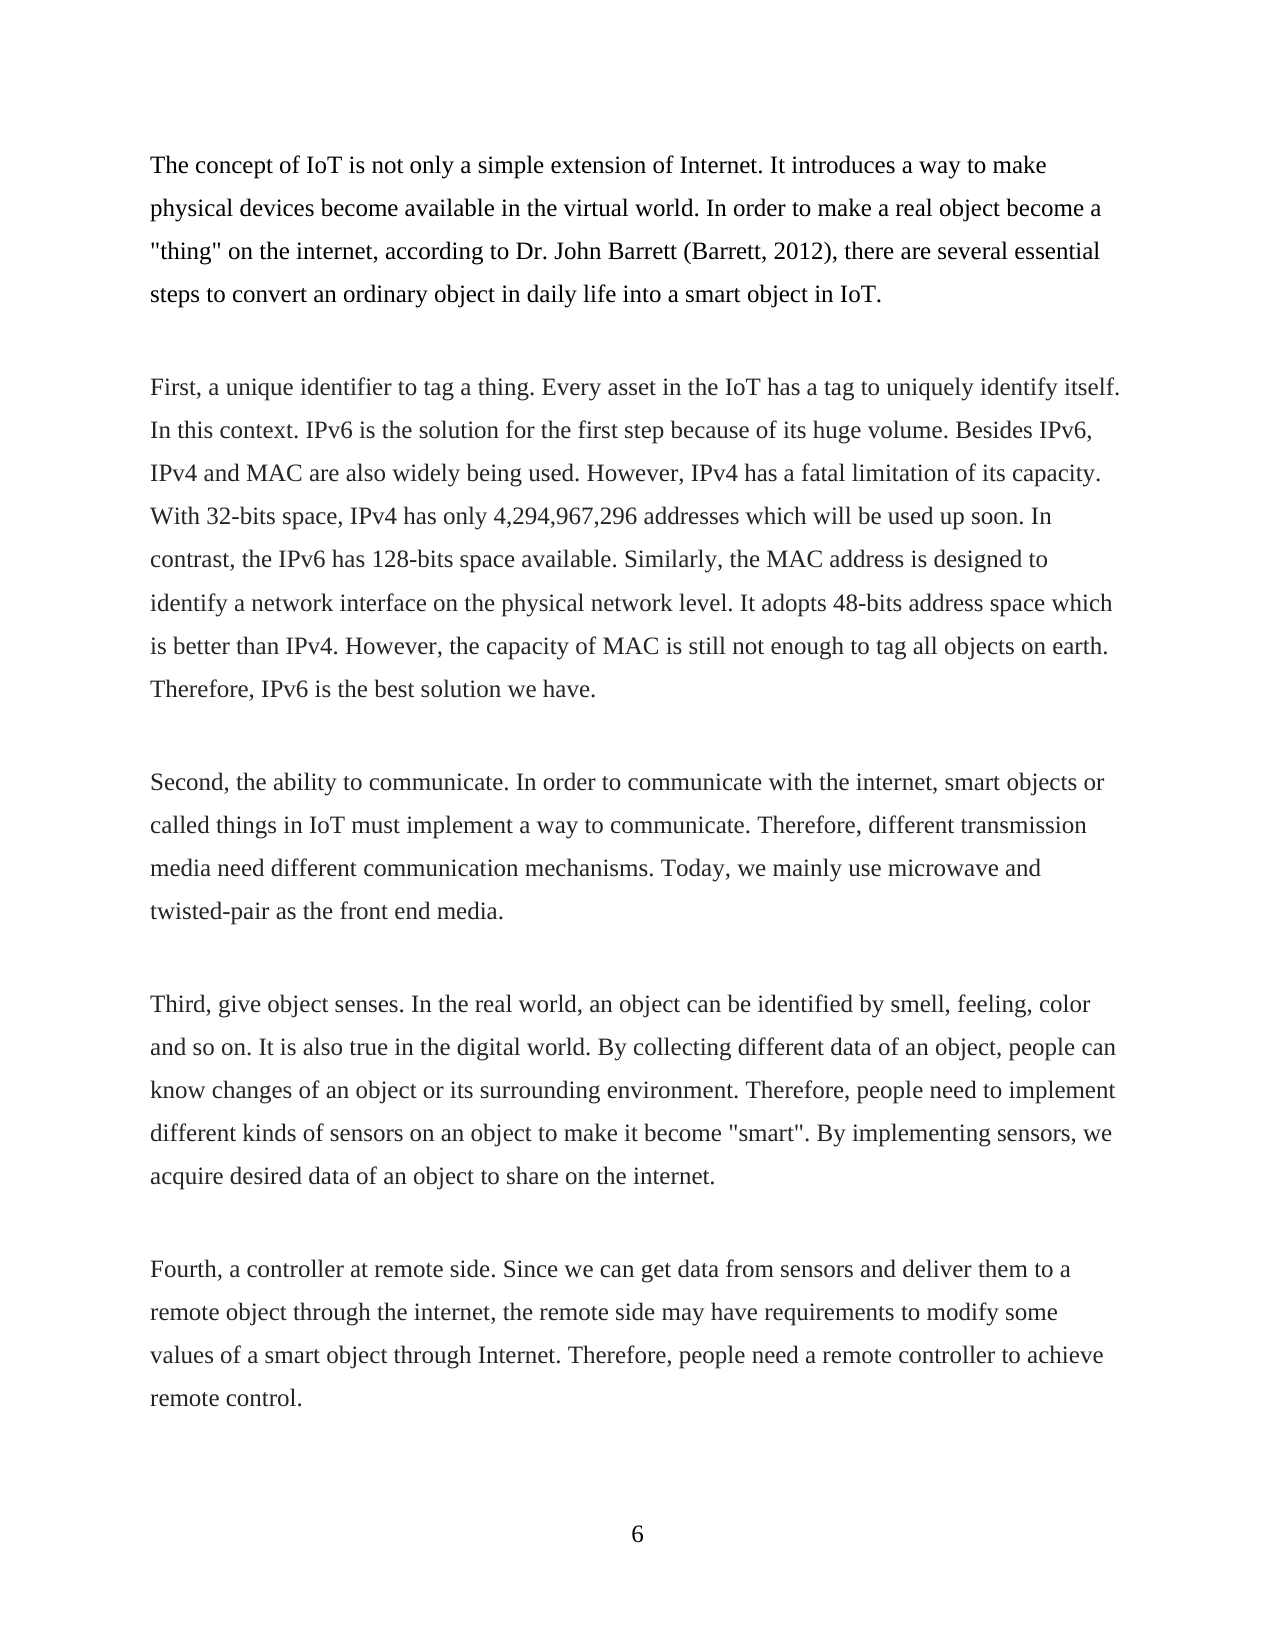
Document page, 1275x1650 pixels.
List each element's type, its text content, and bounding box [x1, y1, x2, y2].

text Third, give object senses. In the real world, an object can be identified by smell, feeling, color and so on. It is also true in the digital world. By collecting different data of an object, people can know changes of an object or its surrounding environment. Therefore, people need to implement different kinds of sensors on an object to make it become "smart". By implementing sensors, we acquire desired data of an object to share on the internet. [150, 989, 1125, 1190]
text The concept of IoT is not only a simple extension of Internet. It introduces a way to make physical devices become available in the virtual world. In order to make a real object become a "thing" on the internet, according to Dr. John Barrett (Barrett, 2012), there are several essential steps to convert an ordinary object in daily life into a smart object in IoT. [150, 150, 1125, 308]
text Second, the ability to communicate. In order to communicate with the internet, smart objects or called things in IoT must implement a way to communicate. Therefore, different transmission media need different communication mechanisms. Today, we mainly use microwave and twisted-pair as the front end media. [150, 767, 1125, 925]
text Fourth, a controller at remote side. Since we can get data from sensors and deliver them to a remote object through the internet, the remote side may have requirements to modify some values of a smart object through Internet. Therefore, people need a remote controller to achieve remote control. [150, 1254, 1125, 1412]
text First, a unique identifier to tag a thing. Every asset in the IoT has a tag to uniquely identify itself. In this context. IPv6 is the solution for the first step because of its huge volume. Besides IPv6, IPv4 and MAC are also widely being used. However, IPv4 has a fatal limitation of its capacity. With 32-bits space, IPv4 has only 4,294,967,296 addresses which will be used up soon. In contrast, the IPv6 has 128-bits space available. Similarly, the MAC address is designed to identify a network interface on the physical network level. It adopts 48-bits address space which is better than IPv4. However, the capacity of MAC is still not enough to tag all objects on earth. Therefore, IPv6 is the best solution we have. [150, 372, 1125, 703]
